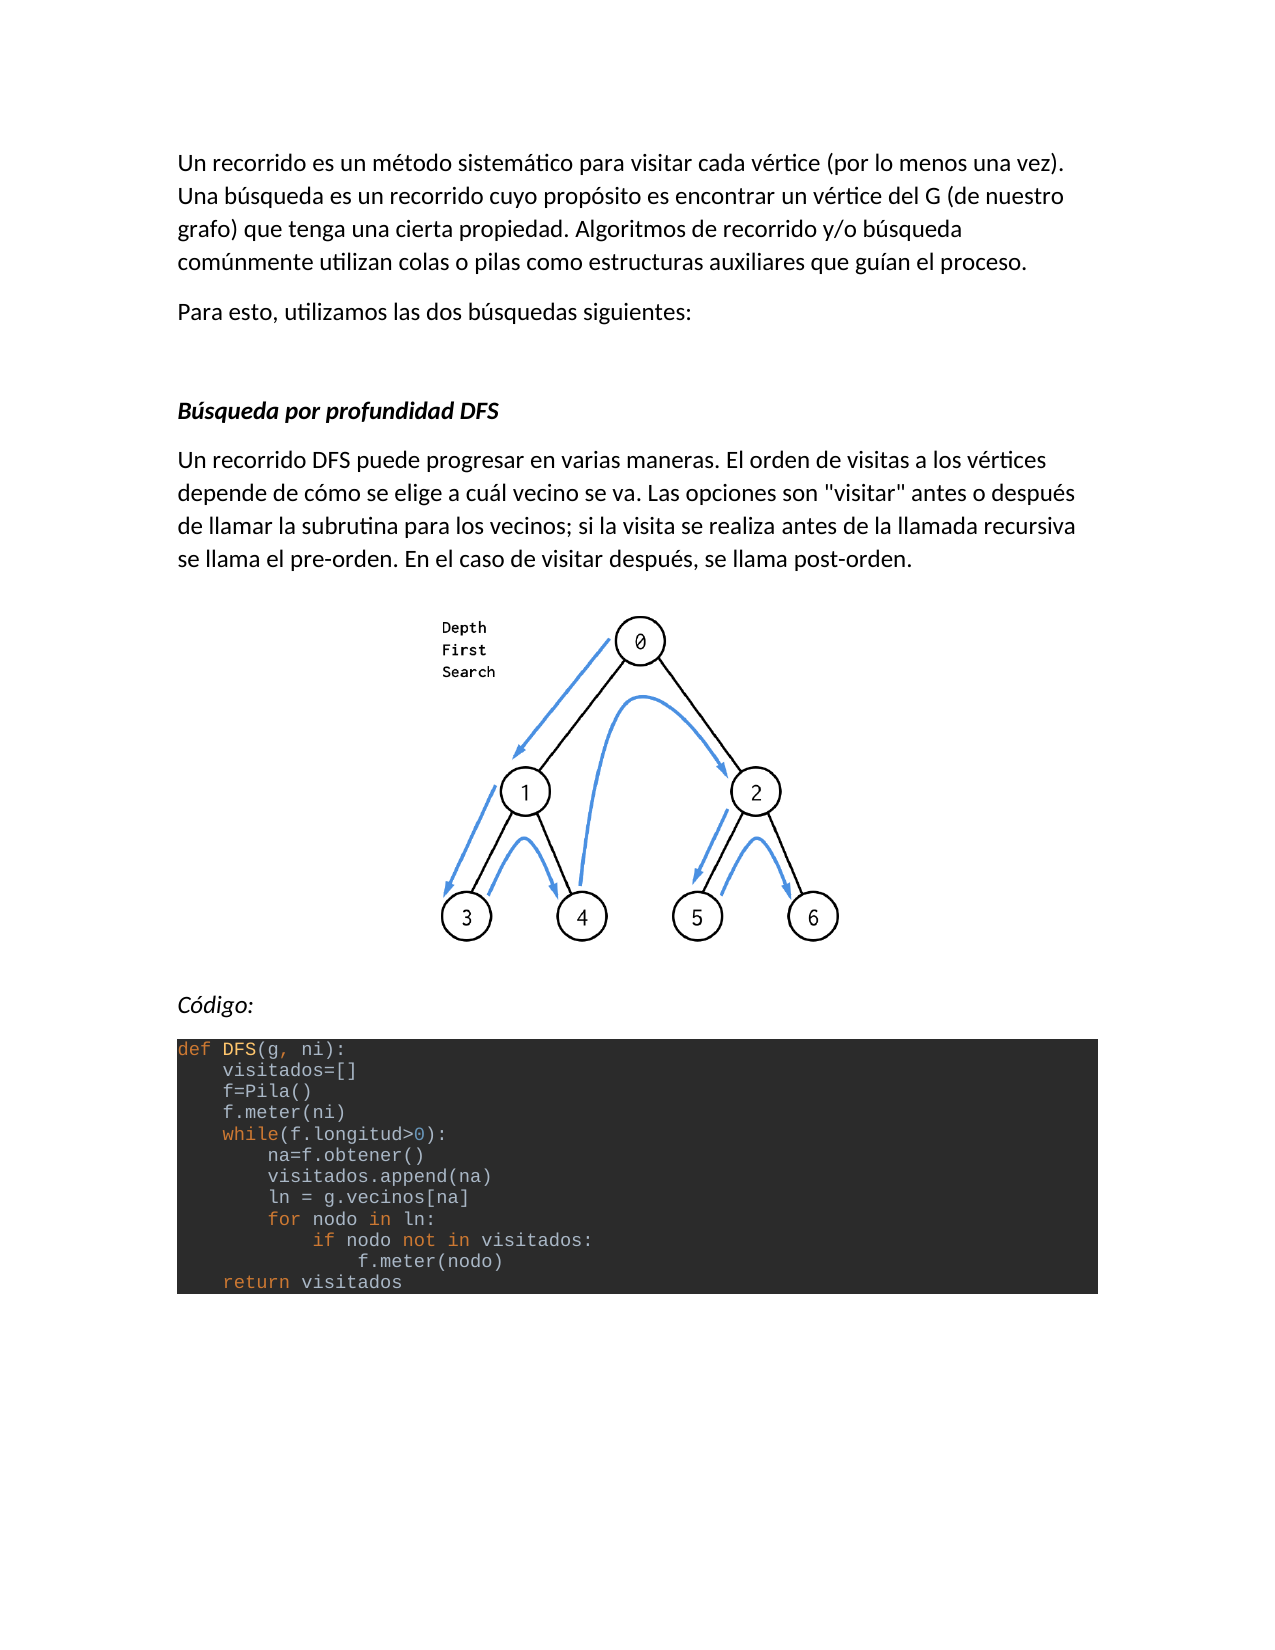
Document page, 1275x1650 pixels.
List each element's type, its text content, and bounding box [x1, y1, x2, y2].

picture [411, 595, 864, 979]
text def DFS(g, ni): visitados=[] f=Pila() f.meter(ni) while(f.longitud>0): na=f.obtener() visitados.append(na) ln = g.vecinos[na] for nodo in ln: if nodo not in visitados: f.meter(nodo) return visitados [177, 1039, 1098, 1294]
text Código: [177, 990, 1098, 1020]
text Búsqueda por profundidad DFS [177, 395, 1098, 426]
text Un recorrido DFS puede progresar en varias maneras. El orden de visitas a los vértices depende de cómo se elige a cuál vecino se va. Las opciones son "visitar" antes o después de llamar la subrutina para los vecinos; si la visita se realiza antes de la llamada recursiva se llama el pre-orden. En el caso de visitar después, se llama post-orden. [177, 445, 1098, 574]
text Un recorrido es un método sistemático para visitar cada vértice (por lo menos una vez). Una búsqueda es un recorrido cuyo propósito es encontrar un vértice del G (de nuestro grafo) que tenga una cierta propiedad. Algoritmos de recorrido y/o búsqueda comúnmente utilizan colas o pilas como estructuras auxiliares que guían el proceso. [177, 148, 1098, 277]
text Para esto, utilizamos las dos búsquedas siguientes: [177, 296, 1098, 326]
